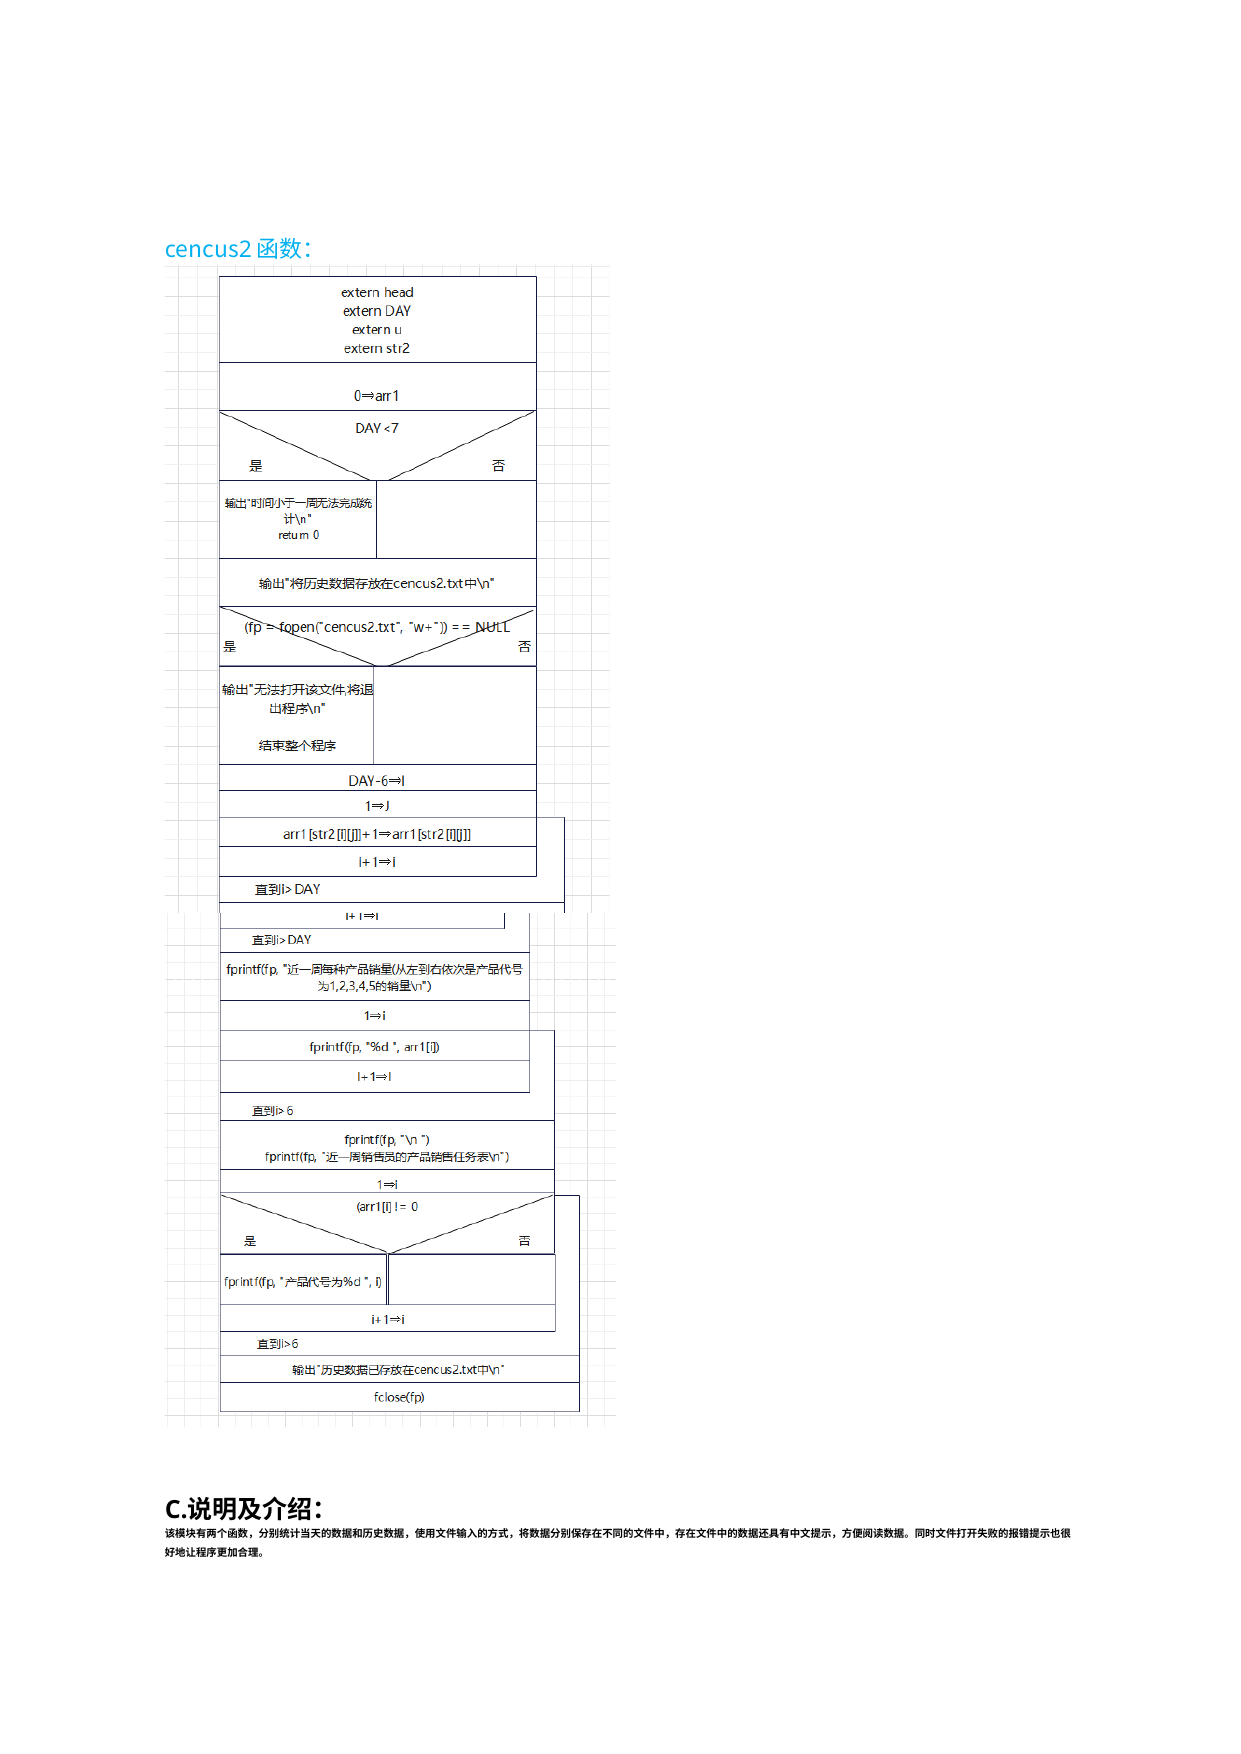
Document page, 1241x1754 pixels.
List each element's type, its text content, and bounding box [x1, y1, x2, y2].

list cencus2函数： [164, 231, 1080, 264]
picture [164, 264, 617, 1427]
list 该模块有两个函数，分别统计当天的数据和历史数据，使用文件输入的方式，将数据分别保存在不同的文件中，存在文件中的数据还具有中文提示，方便阅读数据。同时文件打开失败的报错提示也很好地让程序更加合理。 [164, 1526, 1080, 1560]
list C.说明及介绍： [164, 1489, 1080, 1526]
